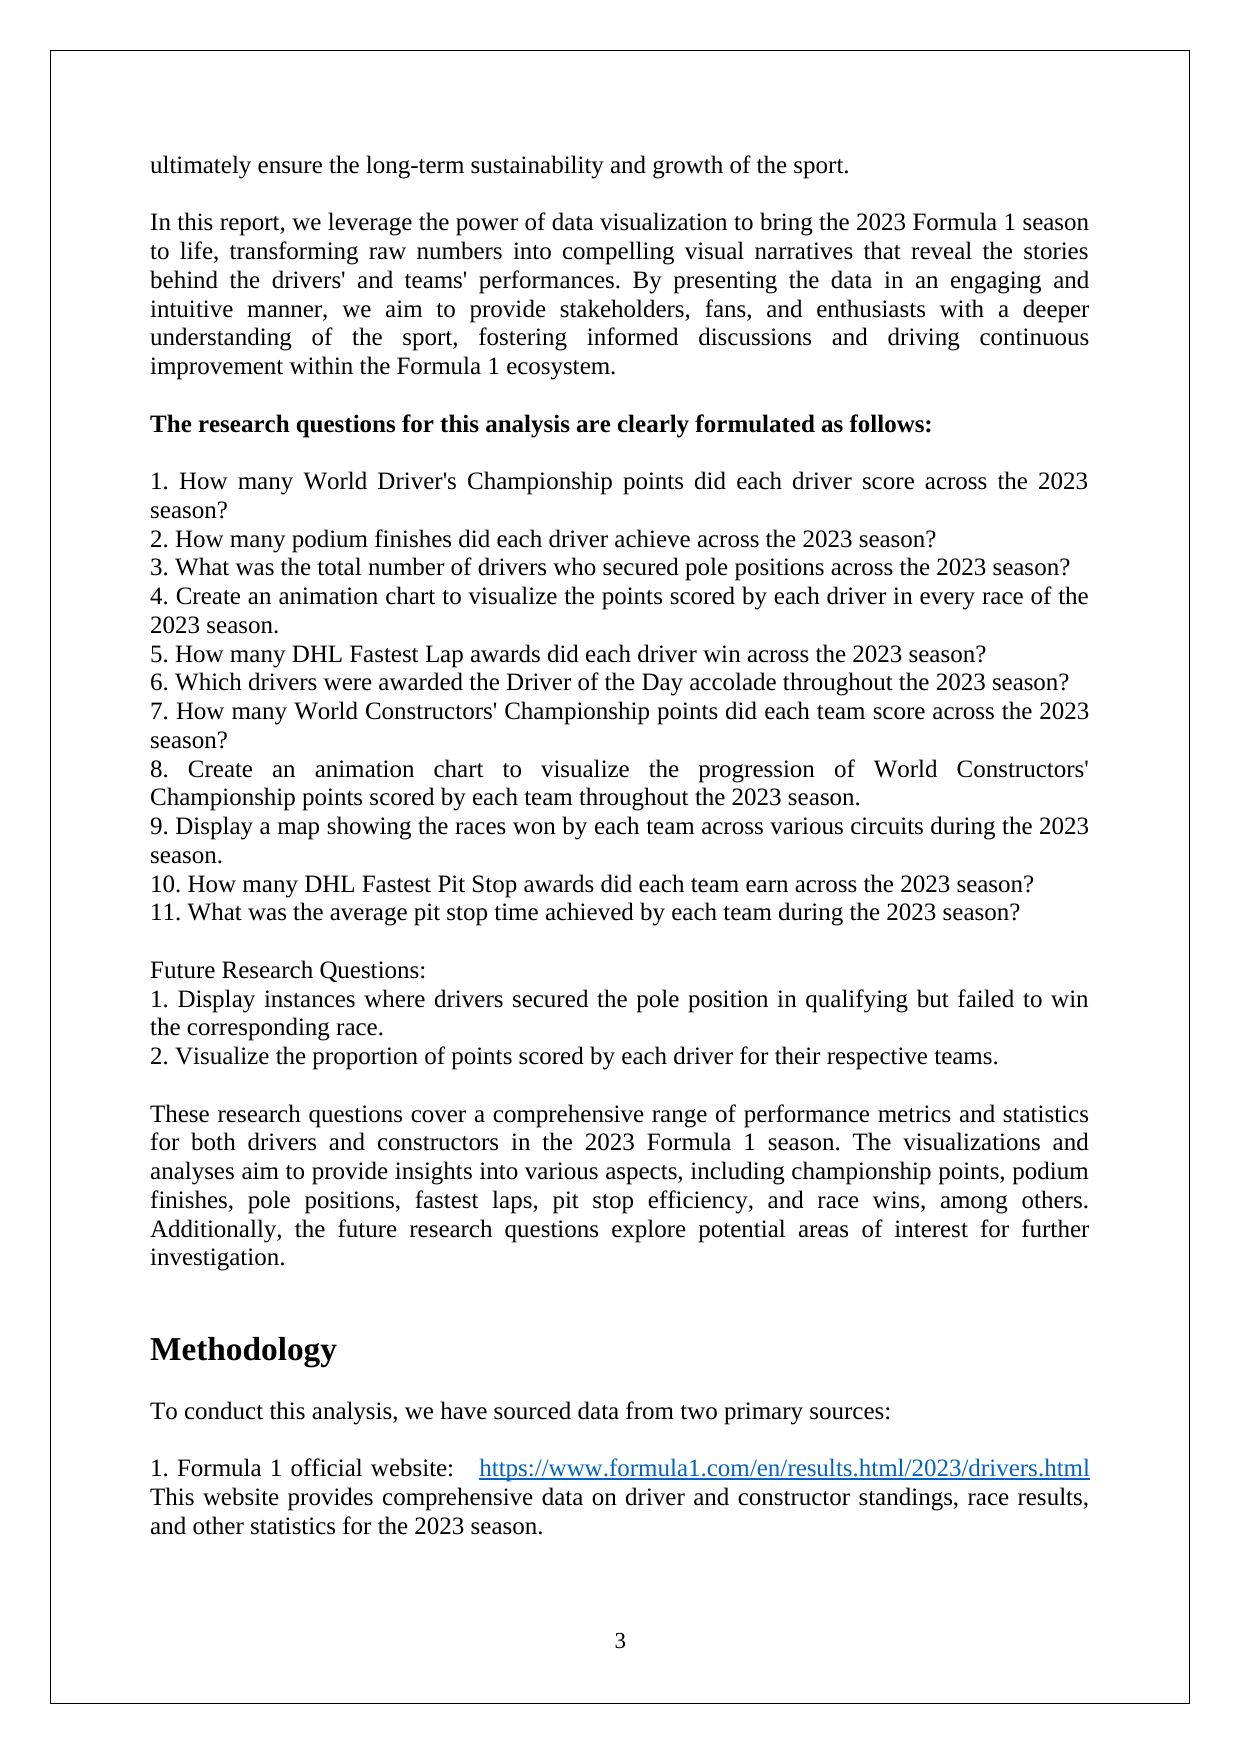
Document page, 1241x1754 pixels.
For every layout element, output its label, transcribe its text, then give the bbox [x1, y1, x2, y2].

text 5. How many DHL Fastest Lap awards did each driver win across the 2023 season? [150, 639, 1090, 667]
text The research questions for this analysis are clearly formulated as follows: [150, 409, 1090, 437]
text To conduct this analysis, we have sourced data from two primary sources: [150, 1396, 1090, 1424]
text In this report, we leverage the power of data visualization to bring the 2023 Formula 1 season to life, transforming raw numbers into compelling visual narratives that reveal the stories behind the drivers' and teams' performances. By presenting the data in an engaging and intuitive manner, we aim to provide stakeholders, fans, and enthusiasts with a deeper understanding of the sport, fostering informed discussions and driving continuous improvement within the Formula 1 ecosystem. [150, 207, 1090, 380]
text 9. Display a map showing the races won by each team across various circuits during the 2023 season. [150, 811, 1090, 869]
text 8. Create an animation chart to visualize the progression of World Constructors' Championship points scored by each team throughout the 2023 season. [150, 754, 1090, 811]
text 2. How many podium finishes did each driver achieve across the 2023 season? [150, 524, 1090, 552]
text Future Research Questions: [150, 955, 1090, 984]
text 7. How many World Constructors' Championship points did each team score across the 2023 season? [150, 696, 1090, 754]
text 2. Visualize the proportion of points scored by each driver for their respective teams. [150, 1041, 1090, 1070]
text 6. Which drivers were awarded the Driver of the Day accolade throughout the 2023 season? [150, 667, 1090, 696]
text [150, 150, 1090, 179]
text 10. How many DHL Fastest Pit Stop awards did each team earn across the 2023 season? [150, 869, 1090, 897]
text 3. What was the total number of drivers who secured pole positions across the 2023 season? [150, 552, 1090, 581]
text 1. How many World Driver's Championship points did each driver score across the 2023 season? [150, 466, 1090, 524]
text 4. Create an animation chart to visualize the points scored by each driver in every race of the 2023 season. [150, 581, 1090, 639]
text Methodology [150, 1329, 1090, 1367]
text 1. Formula 1 official website: https://www.formula1.com/en/results.html/2023/drivers.html This website provides comprehensive data on driver and constructor standings, race results, and other statistics for the 2023 season. [150, 1453, 1090, 1539]
text 11. What was the average pit stop time achieved by each team during the 2023 season? [150, 897, 1090, 926]
text These research questions cover a comprehensive range of performance metrics and statistics for both drivers and constructors in the 2023 Formula 1 season. The visualizations and analyses aim to provide insights into various aspects, including championship points, podium finishes, pole positions, fastest laps, pit stop efficiency, and race wins, among others. Additionally, the future research questions explore potential areas of interest for further investigation. [150, 1099, 1090, 1271]
text 1. Display instances where drivers secured the pole position in qualifying but failed to win the corresponding race. [150, 984, 1090, 1041]
